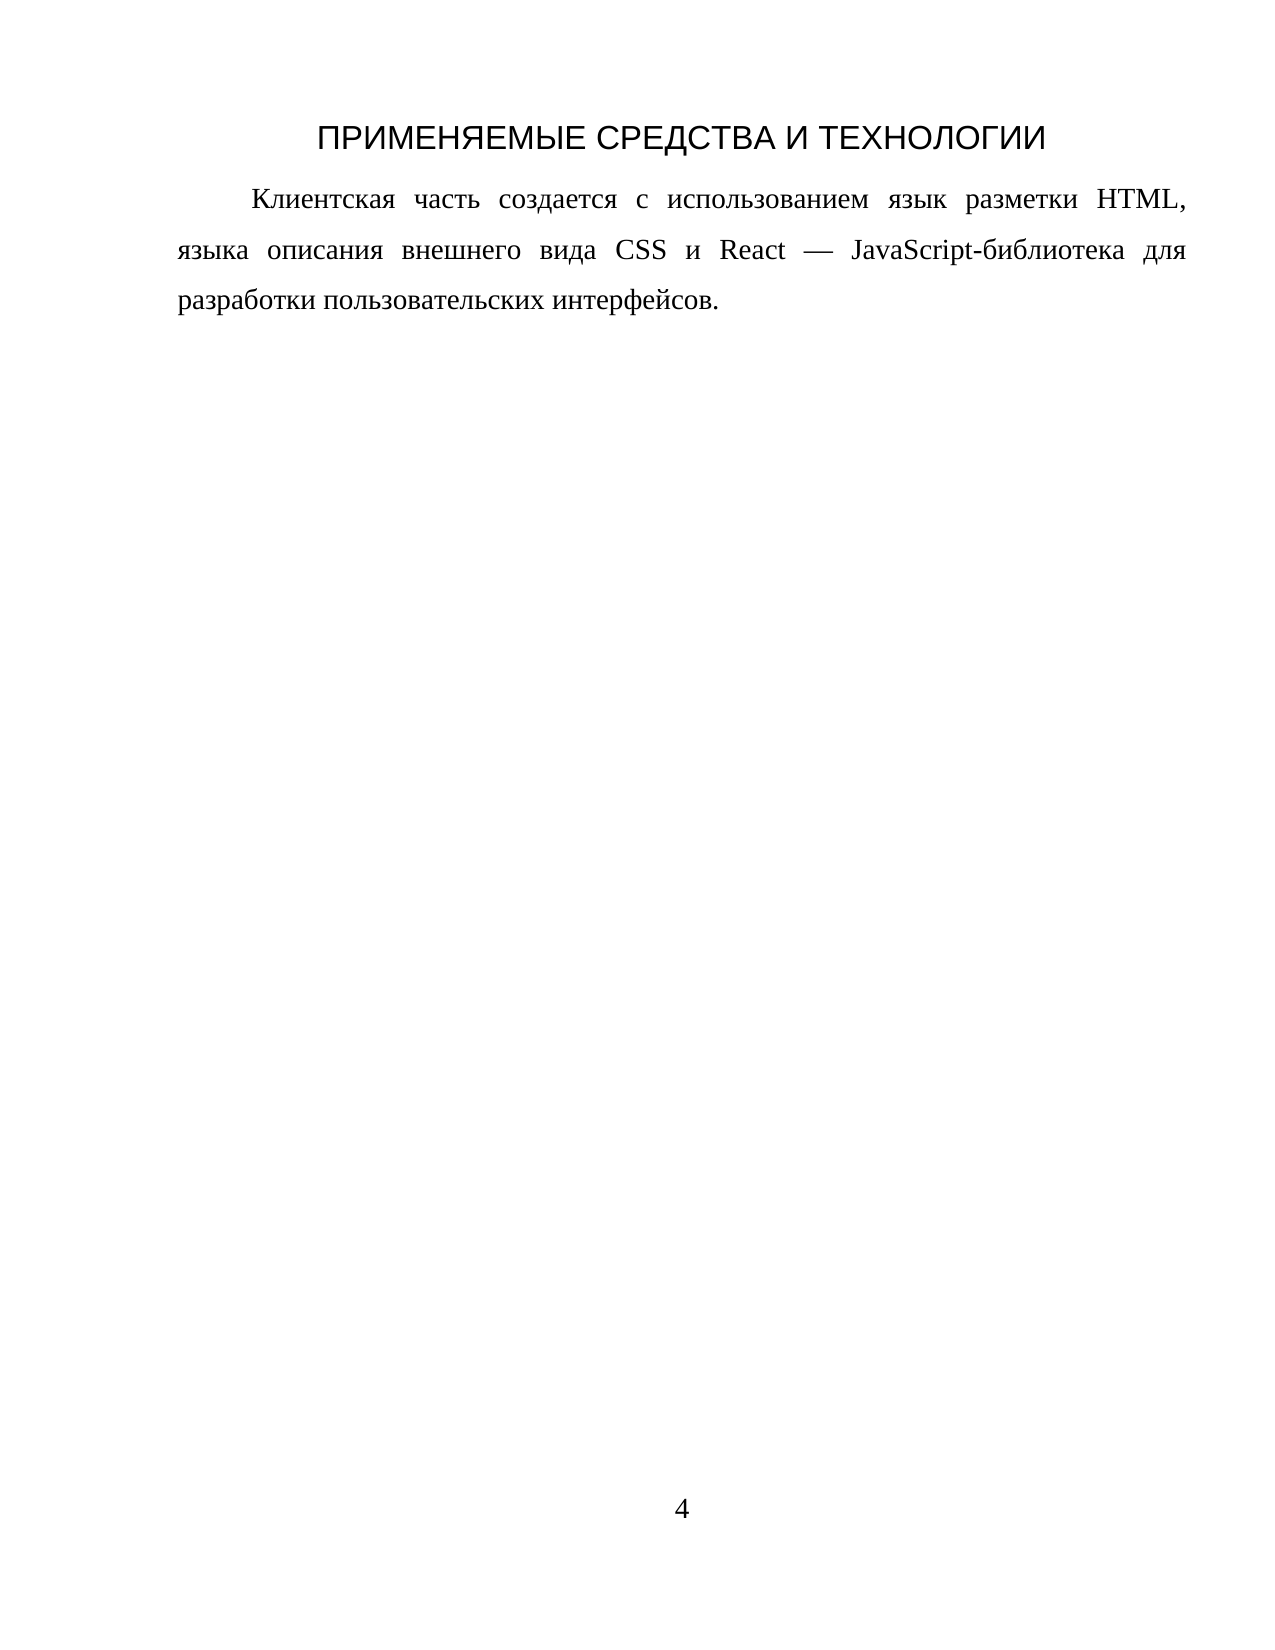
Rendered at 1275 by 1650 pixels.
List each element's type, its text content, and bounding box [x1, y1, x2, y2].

text Клиентская часть создается с использованием язык разметки HTML, языка описания внешнего вида CSS и React — JavaScript-библиотека для разработки пользовательских интерфейсов. [177, 182, 1186, 232]
subtitle ПРИМЕНЯЕМЫЕ СРЕДСТВА И ТЕХНОЛОГИИ [177, 118, 1186, 157]
text Клиентская часть создается с использованием язык разметки HTML, языка описания внешнего вида CSS и React — JavaScript-библиотека для разработки пользовательских интерфейсов. [177, 265, 1186, 316]
